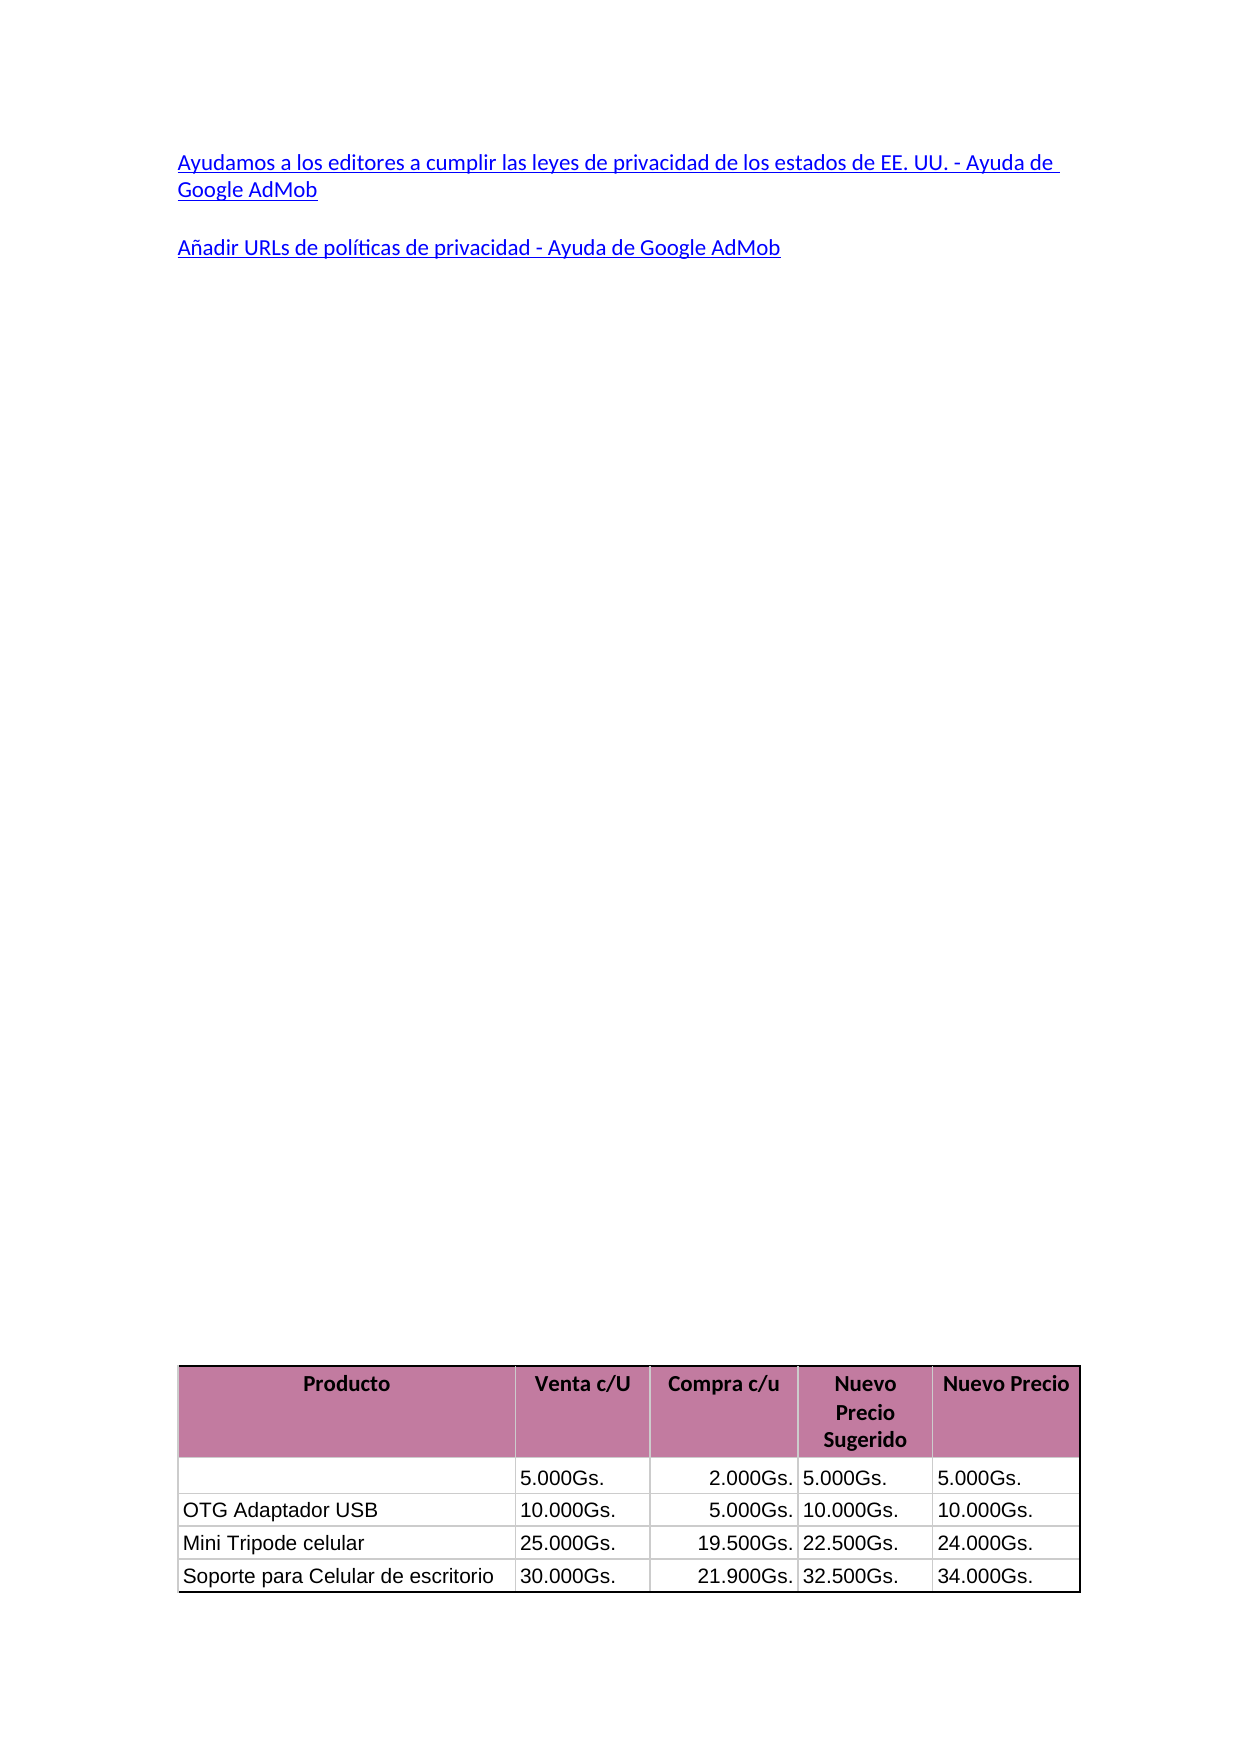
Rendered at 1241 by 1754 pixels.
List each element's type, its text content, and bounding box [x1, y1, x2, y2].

table_cell 22.500Gs. [799, 1527, 932, 1558]
text Añadir URLs de políticas de privacidad - Ayuda de Google AdMob [177, 233, 1063, 261]
table_header Venta c/U [516, 1367, 649, 1457]
table_cell 21.900Gs. [651, 1560, 797, 1591]
table_cell [179, 1458, 515, 1493]
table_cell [179, 1560, 515, 1591]
table_cell 30.000Gs. [516, 1560, 649, 1591]
table_header Nuevo Precio [933, 1367, 1079, 1457]
table_cell 5.000Gs. [933, 1458, 1079, 1493]
table_cell 10.000Gs. [799, 1494, 932, 1525]
table_cell 2.000Gs. [651, 1458, 797, 1493]
table_cell 10.000Gs. [933, 1494, 1079, 1525]
table_header Compra c/u [651, 1367, 797, 1457]
table_cell 25.000Gs. [516, 1527, 649, 1558]
table_cell 19.500Gs. [651, 1527, 797, 1558]
table_cell 24.000Gs. [933, 1527, 1079, 1558]
table_cell OTG Adaptador USB [179, 1494, 515, 1525]
table_cell 32.500Gs. [799, 1560, 932, 1591]
table_cell 34.000Gs. [933, 1560, 1079, 1591]
table_header Nuevo Precio Sugerido [799, 1367, 932, 1457]
table_header Producto [179, 1367, 515, 1457]
table_cell 5.000Gs. [651, 1494, 797, 1525]
table_cell 10.000Gs. [516, 1494, 649, 1525]
table_cell Mini Tripode celular [179, 1527, 515, 1558]
table_cell 5.000Gs. [799, 1458, 932, 1493]
text Ayudamos a los editores a cumplir las leyes de privacidad de los estados de EE. UU. - Ayuda de Google AdMob [177, 148, 1063, 204]
table_cell 5.000Gs. [516, 1458, 649, 1493]
